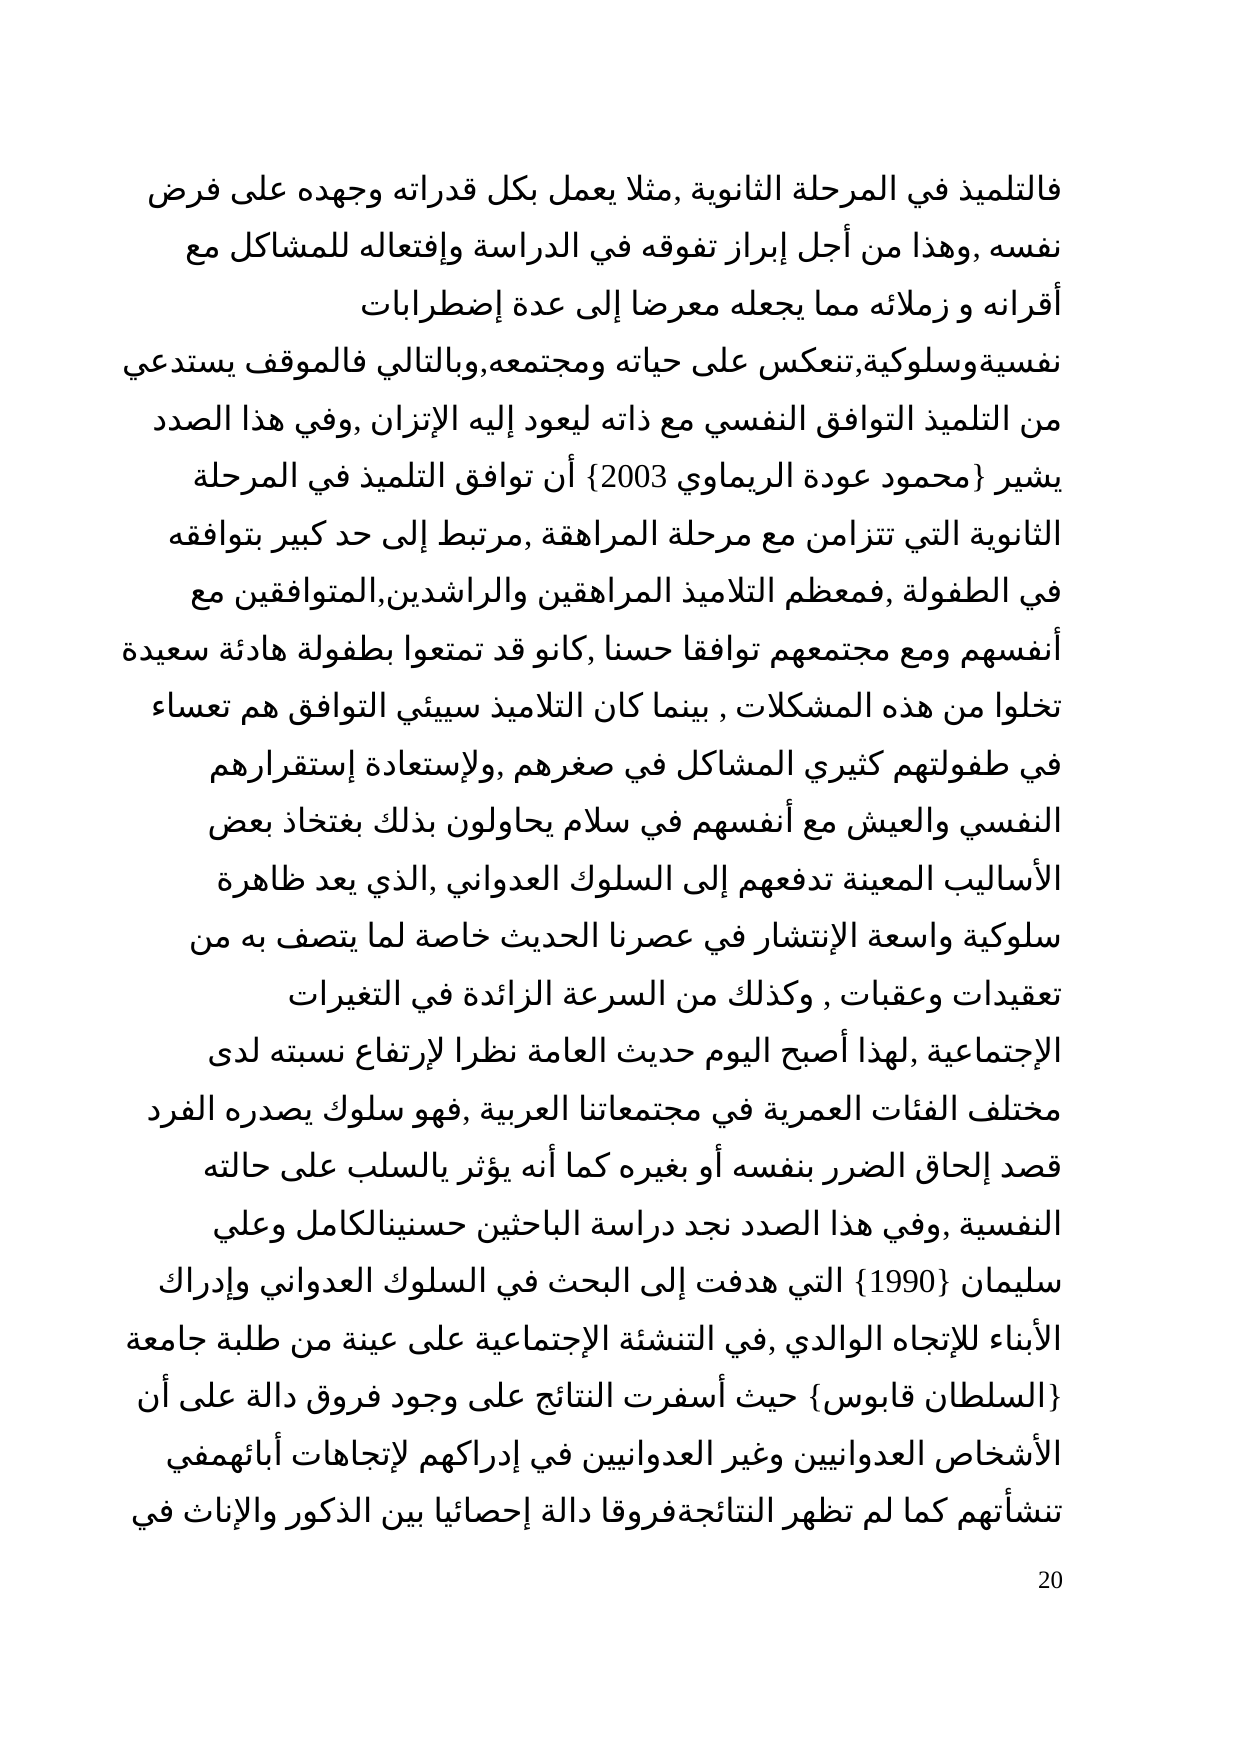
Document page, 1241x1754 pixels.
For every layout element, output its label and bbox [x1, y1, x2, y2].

text [118, 169, 1063, 1530]
